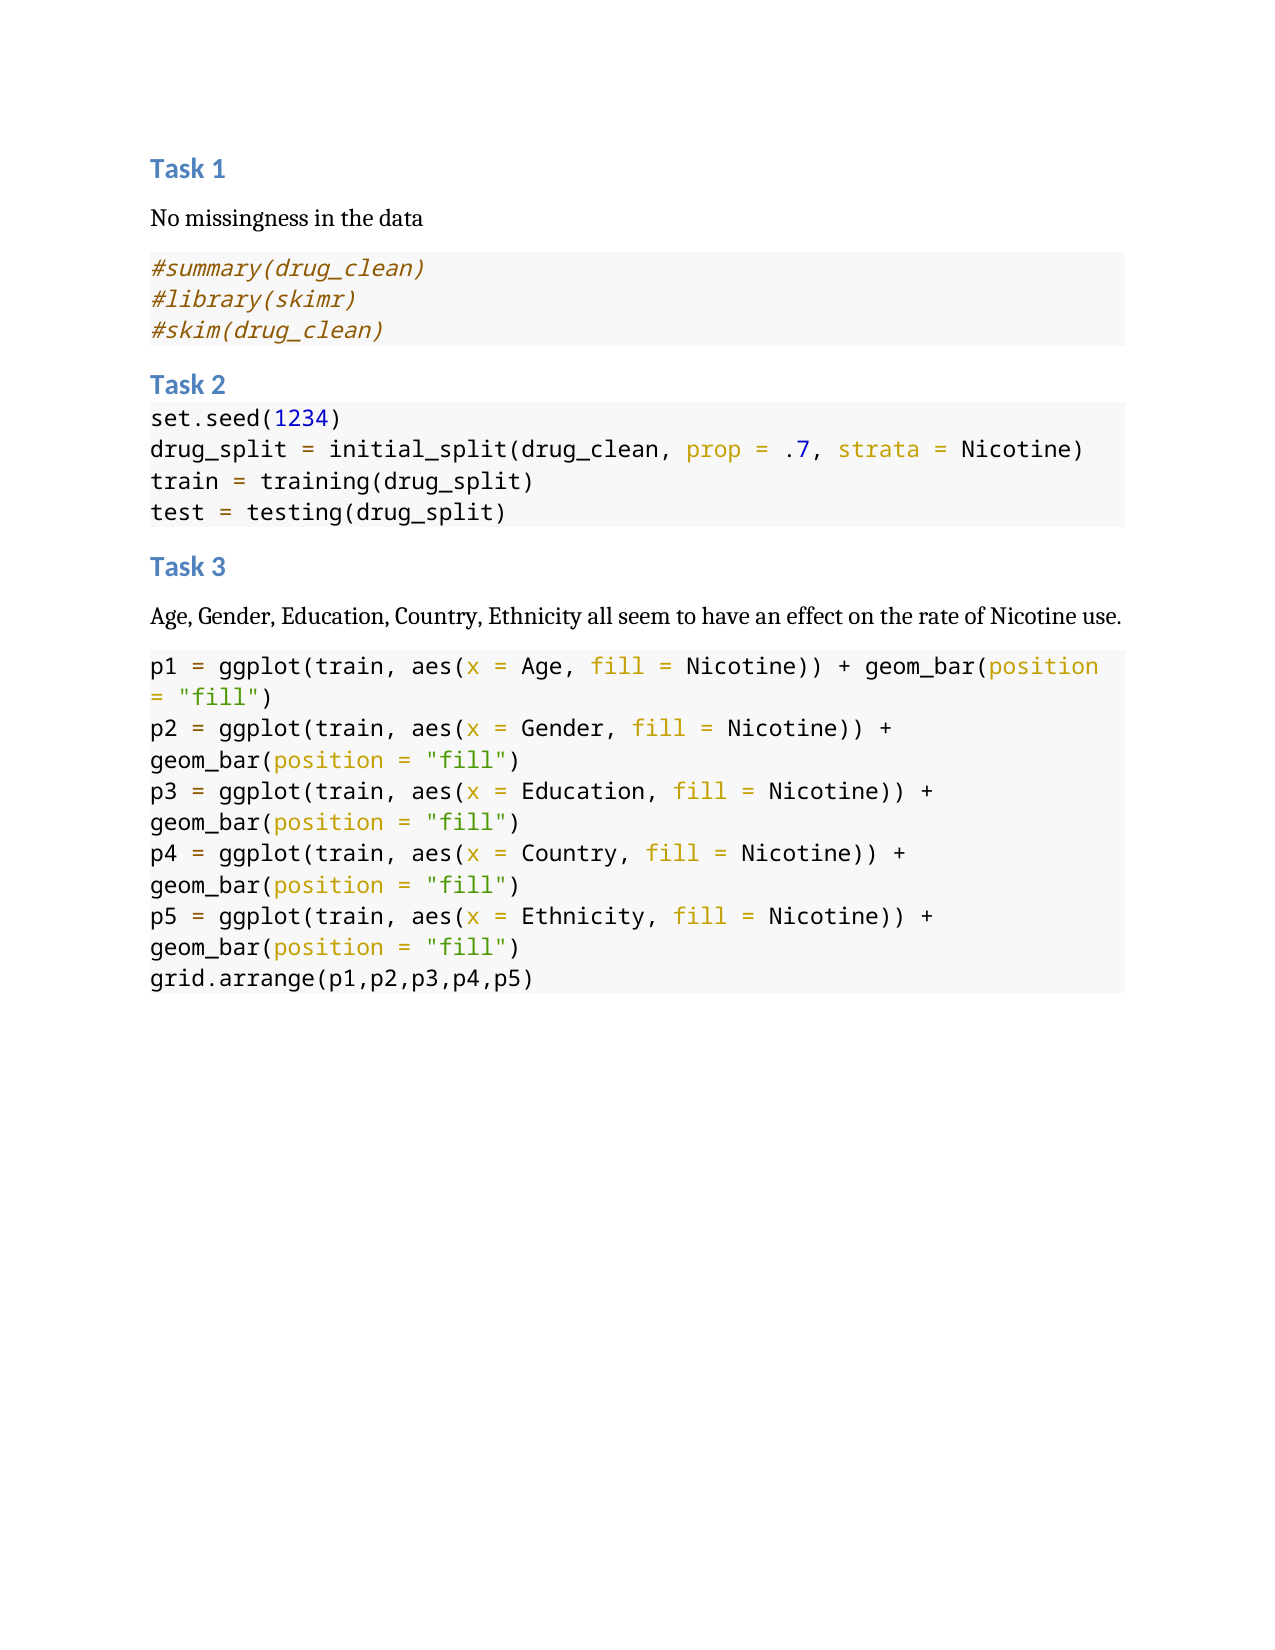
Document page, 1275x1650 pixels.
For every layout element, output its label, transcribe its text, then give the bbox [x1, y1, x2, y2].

text p1 = ggplot(train, aes(x = Age, fill = Nicotine)) + geom_bar(position = "fill") p2 = ggplot(train, aes(x = Gender, fill = Nicotine)) + geom_bar(position = "fill") p3 = ggplot(train, aes(x = Education, fill = Nicotine)) + geom_bar(position = "fill") p4 = ggplot(train, aes(x = Country, fill = Nicotine)) + geom_bar(position = "fill") p5 = ggplot(train, aes(x = Ethnicity, fill = Nicotine)) + geom_bar(position = "fill") grid.arrange(p1,p2,p3,p4,p5) [150, 650, 1125, 993]
subtitle Task 2 [150, 366, 1125, 402]
text Age, Gender, Education, Country, Ethnicity all seem to have an effect on the rate of Nicotine use. [150, 602, 1125, 631]
subtitle Task 1 [150, 150, 1125, 186]
text #summary(drug_clean) #library(skimr) #skim(drug_clean) [356, 252, 1125, 346]
text set.seed(1234) drug_split = initial_split(drug_clean, prop = .7, strata = Nicotine) train = training(drug_split) test = testing(drug_split) [150, 402, 1125, 527]
text No missingness in the data [150, 204, 1125, 233]
subtitle Task 3 [150, 548, 1125, 583]
